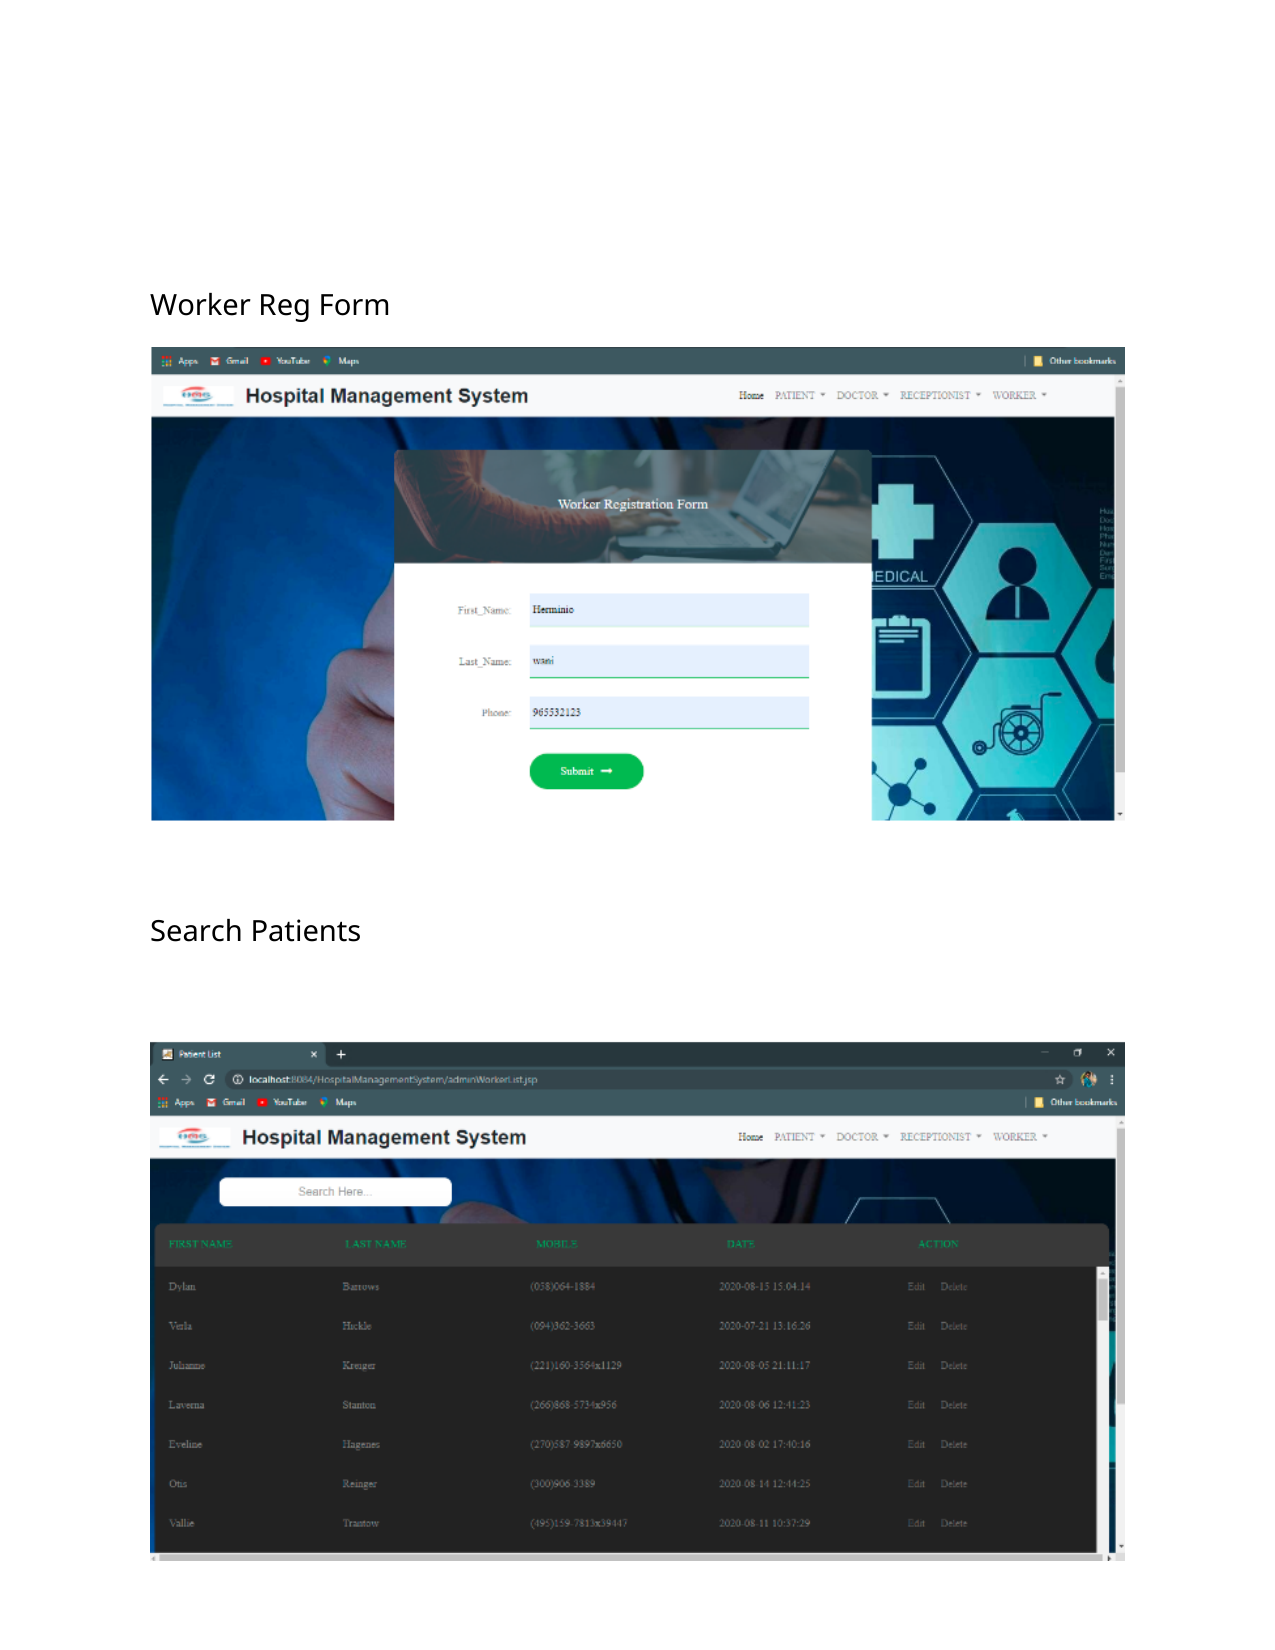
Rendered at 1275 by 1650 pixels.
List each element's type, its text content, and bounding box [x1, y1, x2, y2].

subtitle Search Patients [150, 910, 1200, 949]
subtitle Worker Reg Form [150, 284, 1200, 323]
picture [150, 1037, 1125, 1561]
picture [150, 347, 1125, 822]
